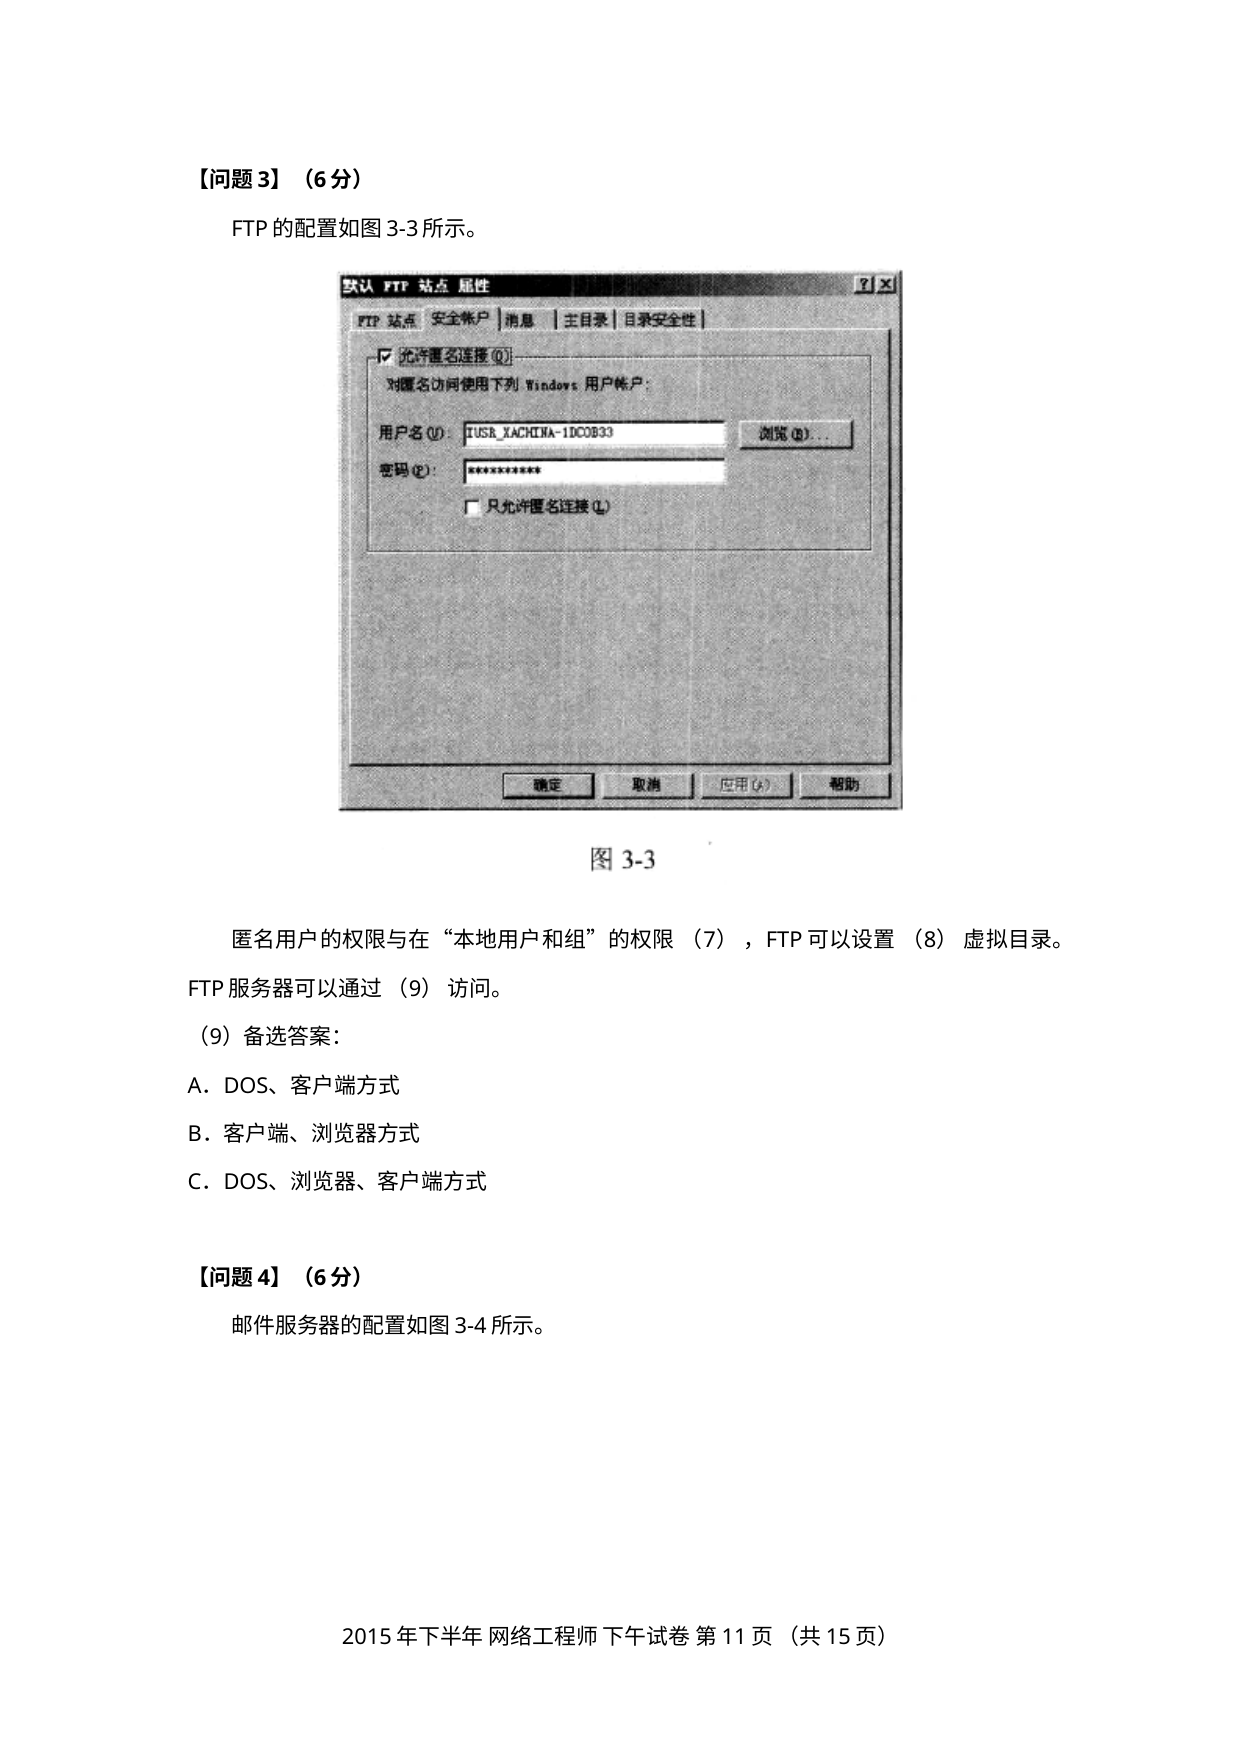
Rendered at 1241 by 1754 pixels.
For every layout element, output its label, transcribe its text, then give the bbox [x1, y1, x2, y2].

text （9）备选答案： [187, 1019, 1053, 1052]
text FTP的配置如图3-3所示。 [187, 210, 1053, 243]
picture [323, 258, 917, 889]
text B．客户端、浏览器方式 [187, 1116, 1053, 1148]
text 邮件服务器的配置如图3-4所示。 [187, 1308, 1053, 1341]
text A．DOS、客户端方式 [187, 1067, 1053, 1100]
text 匿名用户的权限与在“本地用户和组”的权限 （7） ，FTP可以设置 （8） 虚拟目录。FTP服务器可以通过 （9） 访问。 [187, 922, 1053, 1003]
text C．DOS、浏览器、客户端方式 [187, 1164, 1053, 1197]
text 【问题4】（6分） [187, 1260, 1053, 1292]
text 【问题3】（6分） [187, 162, 1053, 194]
